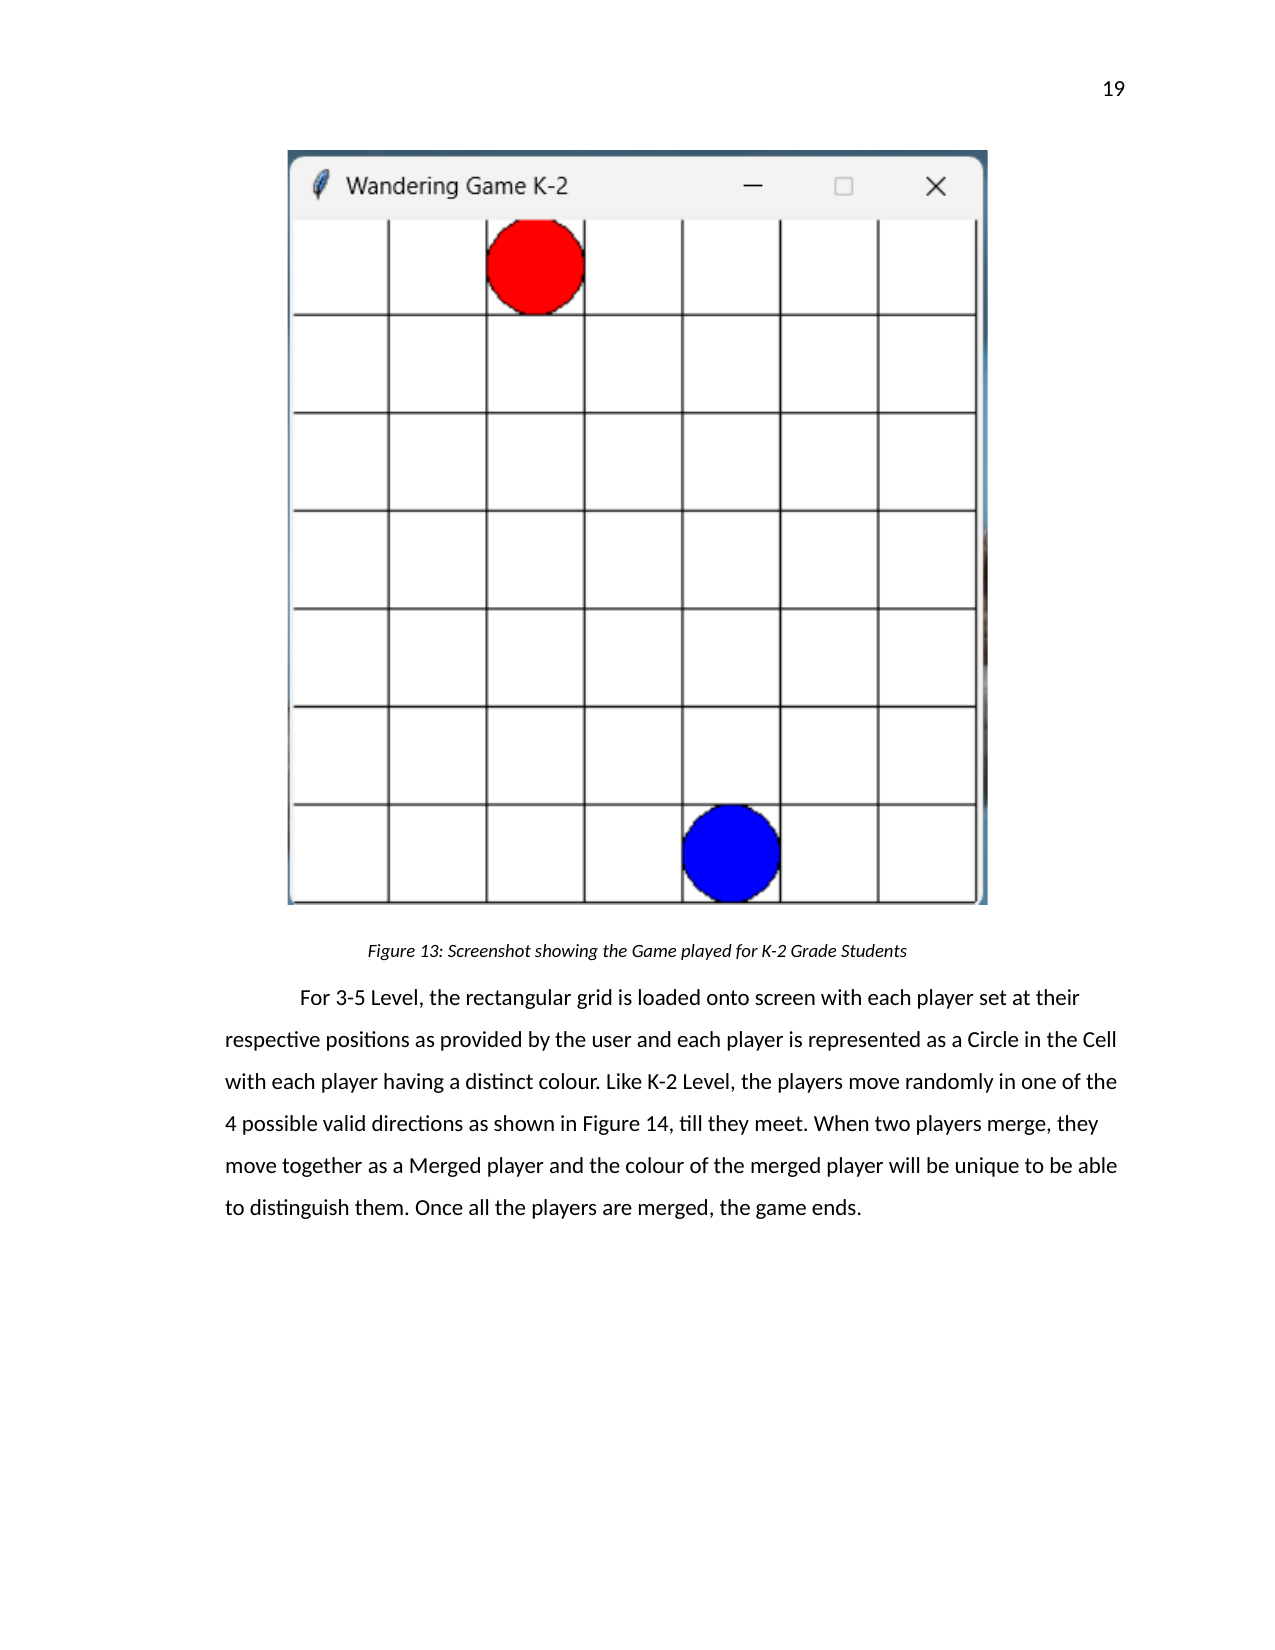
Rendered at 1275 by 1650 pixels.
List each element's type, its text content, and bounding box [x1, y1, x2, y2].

text Figure 13: Screenshot showing the Game played for K-2 Grade Students [150, 939, 1125, 962]
picture [287, 150, 988, 905]
text For 3-5 Level, the rectangular grid is loaded onto screen with each player set at their respective positions as provided by the user and each player is represented as a Circle in the Cell with each player having a distinct colour. Like K-2 Level, the players move randomly in one of the 4 possible valid directions as shown in Figure 14, till they meet. When two players merge, they move together as a Merged player and the colour of the merged player will be unique to be able to distinguish them. Once all the players are merged, the game ends. [225, 983, 1125, 1221]
